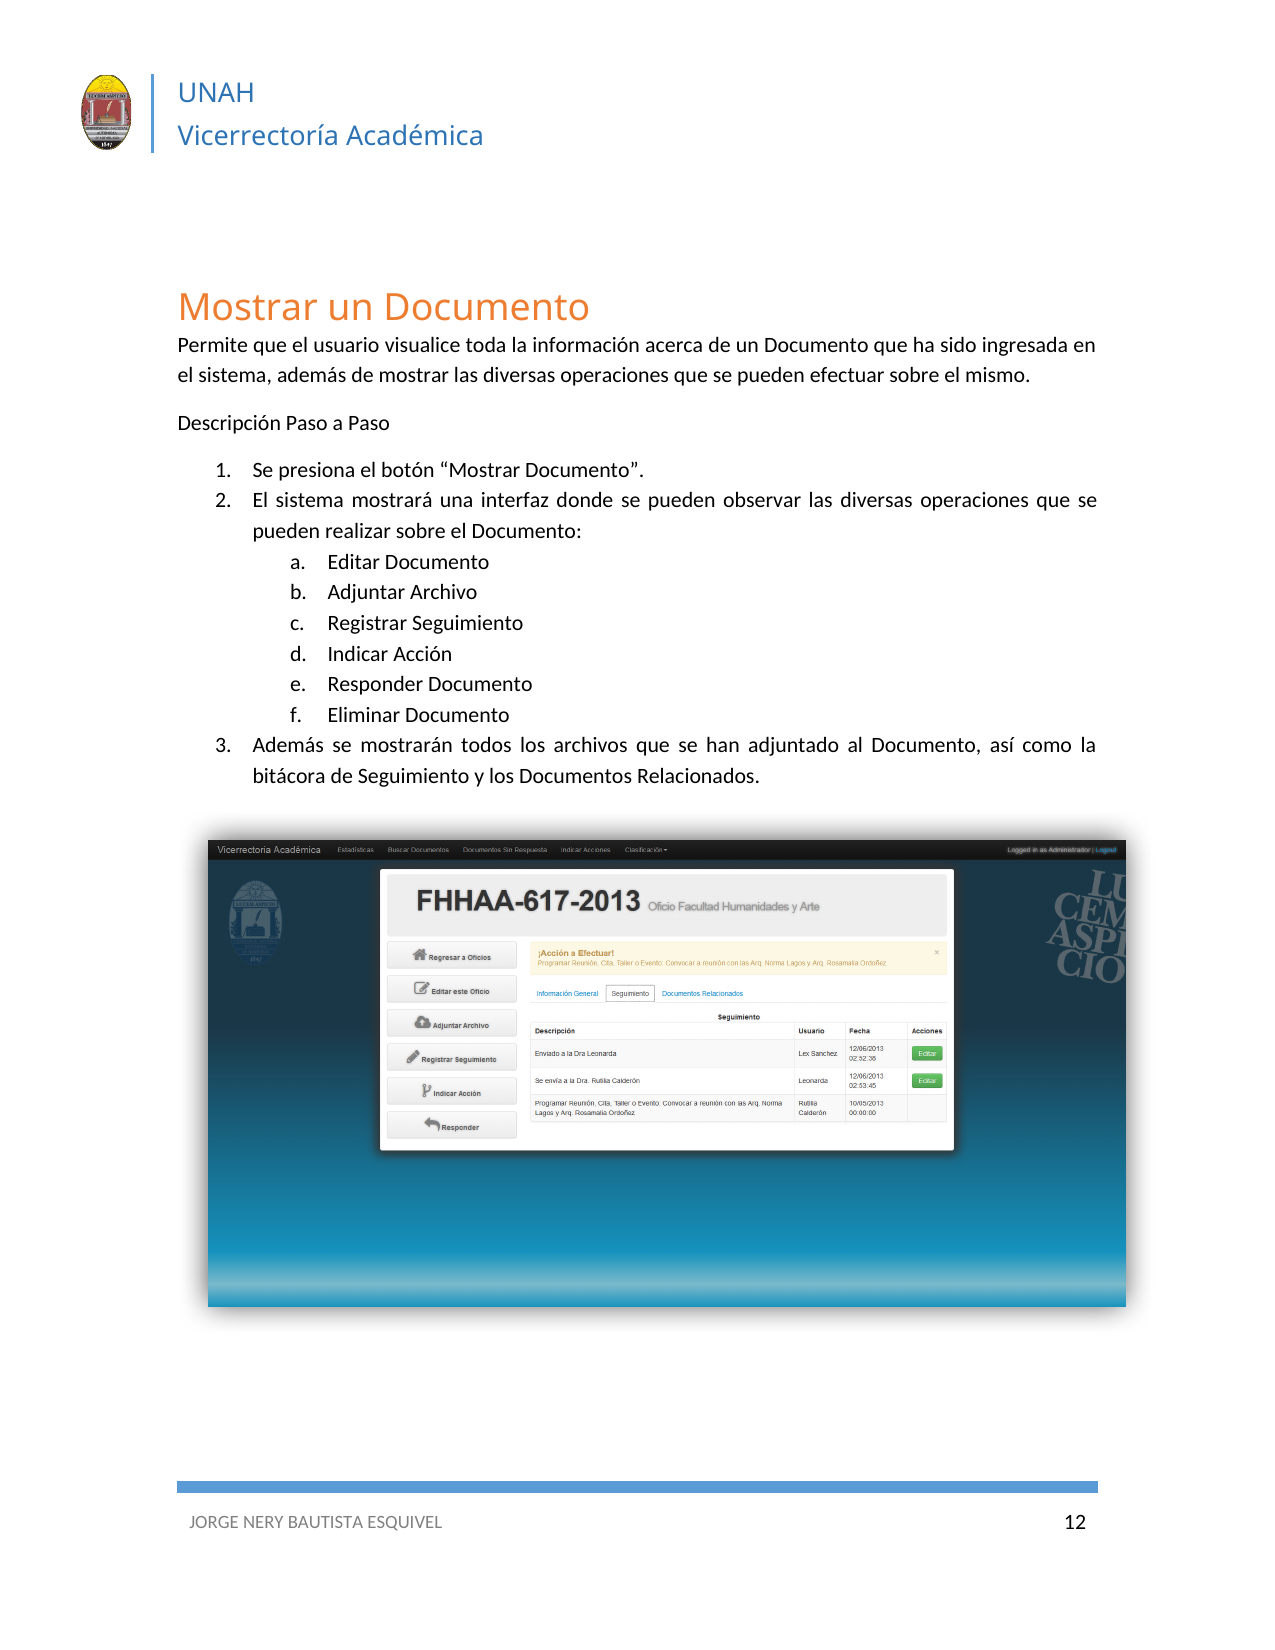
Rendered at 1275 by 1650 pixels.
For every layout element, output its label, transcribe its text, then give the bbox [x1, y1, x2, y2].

text Descripción Paso a Paso [177, 409, 1098, 435]
list Eliminar Documento [290, 701, 1098, 728]
list El sistema mostrará una interfaz donde se pueden observar las diversas operaciones que se pueden realizar sobre el Documento: [215, 487, 1098, 544]
picture [208, 840, 1126, 1307]
list Registrar Seguimiento [290, 609, 1098, 636]
list Además se mostrarán todos los archivos que se han adjuntado al Documento, así como la bitácora de Seguimiento y los Documentos Relacionados. [215, 732, 1098, 789]
subtitle Mostrar un Documento [177, 280, 1098, 331]
list Adjuntar Archivo [290, 578, 1098, 605]
list Responder Documento [290, 670, 1098, 697]
list Editar Documento [290, 548, 1098, 574]
picture [81, 75, 132, 150]
list Indicar Acción [290, 640, 1098, 666]
text Permite que el usuario visualice toda la información acerca de un Documento que ha sido ingresada en el sistema, además de mostrar las diversas operaciones que se pueden efectuar sobre el mismo. [177, 331, 1098, 388]
list Se presiona el botón “Mostrar Documento”. [215, 456, 1098, 483]
